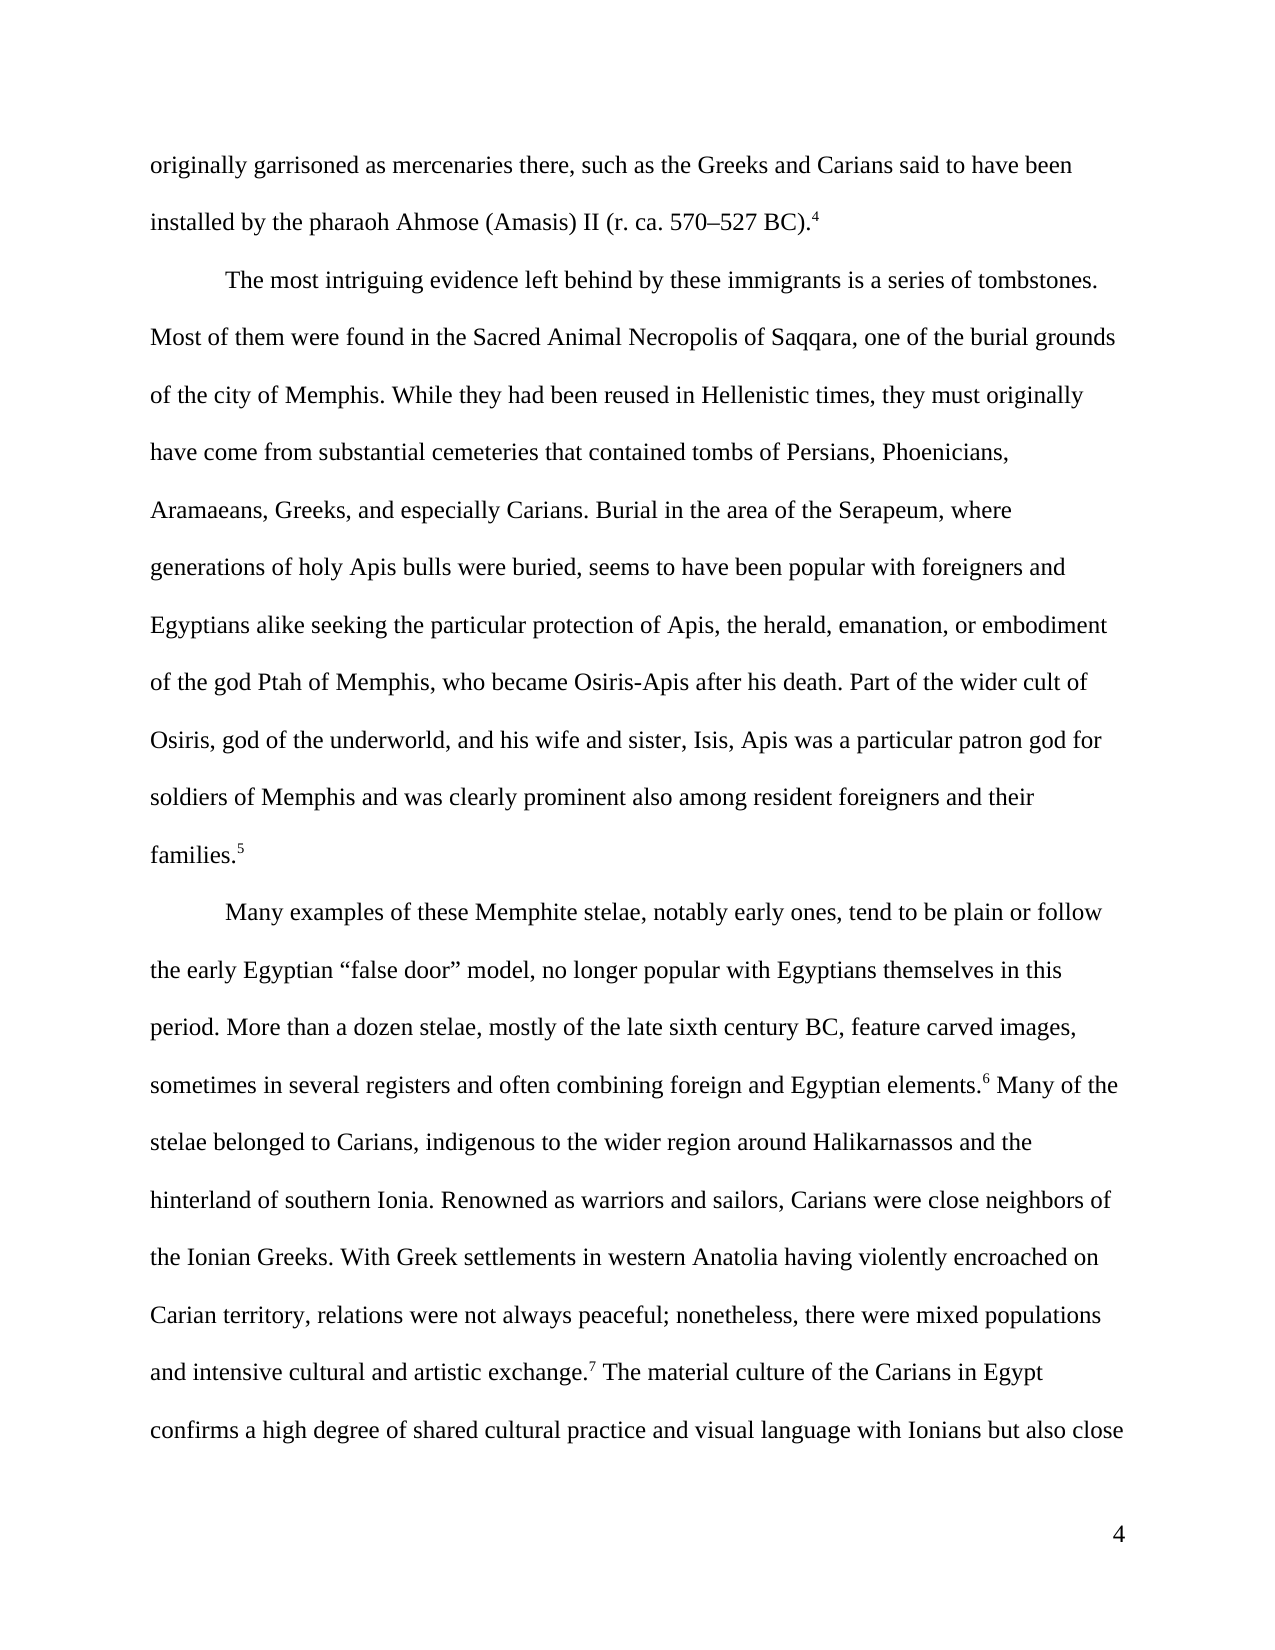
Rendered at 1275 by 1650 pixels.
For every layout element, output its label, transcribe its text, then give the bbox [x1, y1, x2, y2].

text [150, 897, 1125, 1444]
text The most intriguing evidence left behind by these immigrants is a series of tombstones. Most of them were found in the Sacred Animal Necropolis of Saqqara, one of the burial grounds of the city of Memphis. While they had been reused in Hellenistic times, they must originally have come from substantial cemeteries that contained tombs of Persians, Phoenicians, Aramaeans, Greeks, and especially Carians. Burial in the area of the Serapeum, where generations of holy Apis bulls were buried, seems to have been popular with foreigners and Egyptians alike seeking the particular protection of Apis, the herald, emanation, or embodiment of the god Ptah of Memphis, who became Osiris-Apis after his death. Part of the wider cult of Osiris, god of the underworld, and his wife and sister, Isis, Apis was a particular patron god for soldiers of Memphis and was clearly prominent also among resident foreigners and their families. [150, 265, 1125, 869]
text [150, 150, 1125, 236]
